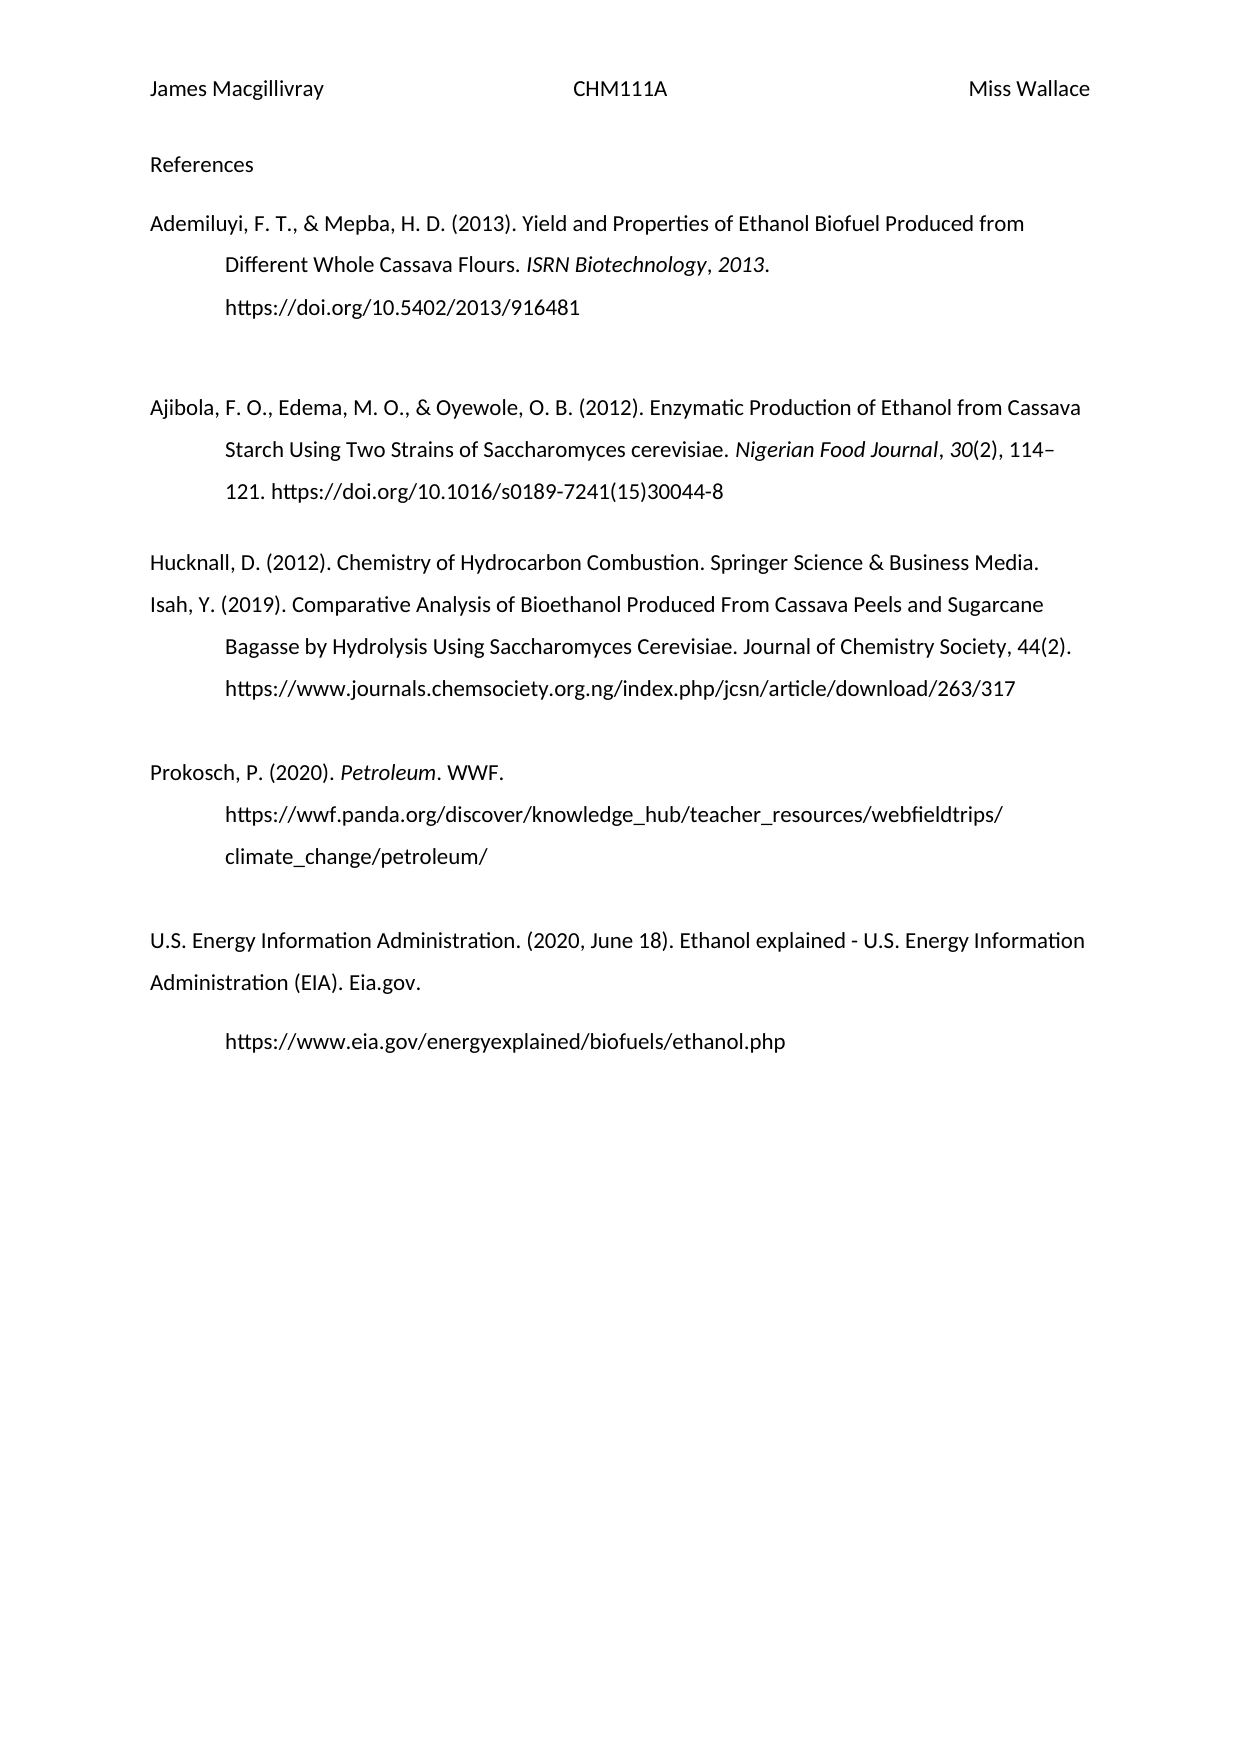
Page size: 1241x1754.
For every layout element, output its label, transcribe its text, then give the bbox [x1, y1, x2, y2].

text Hucknall, D. (2012). Chemistry of Hydrocarbon Combustion. Springer Science & Business Media. [150, 548, 1090, 576]
text Ajibola, F. O., Edema, M. O., & Oyewole, O. B. (2012). Enzymatic Production of Ethanol from Cassava Starch Using Two Strains of Saccharomyces cerevisiae. Nigerian Food Journal, 30(2), 114–121. https://doi.org/10.1016/s0189-7241(15)30044-8 [150, 393, 1090, 505]
text U.S. Energy Information Administration. (2020, June 18). Ethanol explained - U.S. Energy Information Administration (EIA). Eia.gov. [150, 926, 1090, 996]
text Prokosch, P. (2020). Petroleum. WWF. https://wwf.panda.org/discover/knowledge_hub/teacher_resources/webfieldtrips/climate_change/petroleum/ [150, 758, 1090, 870]
text https://www.eia.gov/energyexplained/biofuels/ethanol.php [150, 1027, 1090, 1055]
text Ademiluyi, F. T., & Mepba, H. D. (2013). Yield and Properties of Ethanol Biofuel Produced from Different Whole Cassava Flours. ISRN Biotechnology, 2013. https://doi.org/10.5402/2013/916481 [150, 209, 1090, 321]
text References [150, 150, 1090, 178]
text Isah, Y. (2019). Comparative Analysis of Bioethanol Produced From Cassava Peels and Sugarcane Bagasse by Hydrolysis Using Saccharomyces Cerevisiae. Journal of Chemistry Society, 44(2). https://www.journals.chemsociety.org.ng/index.php/jcsn/article/download/263/317 [150, 590, 1090, 702]
